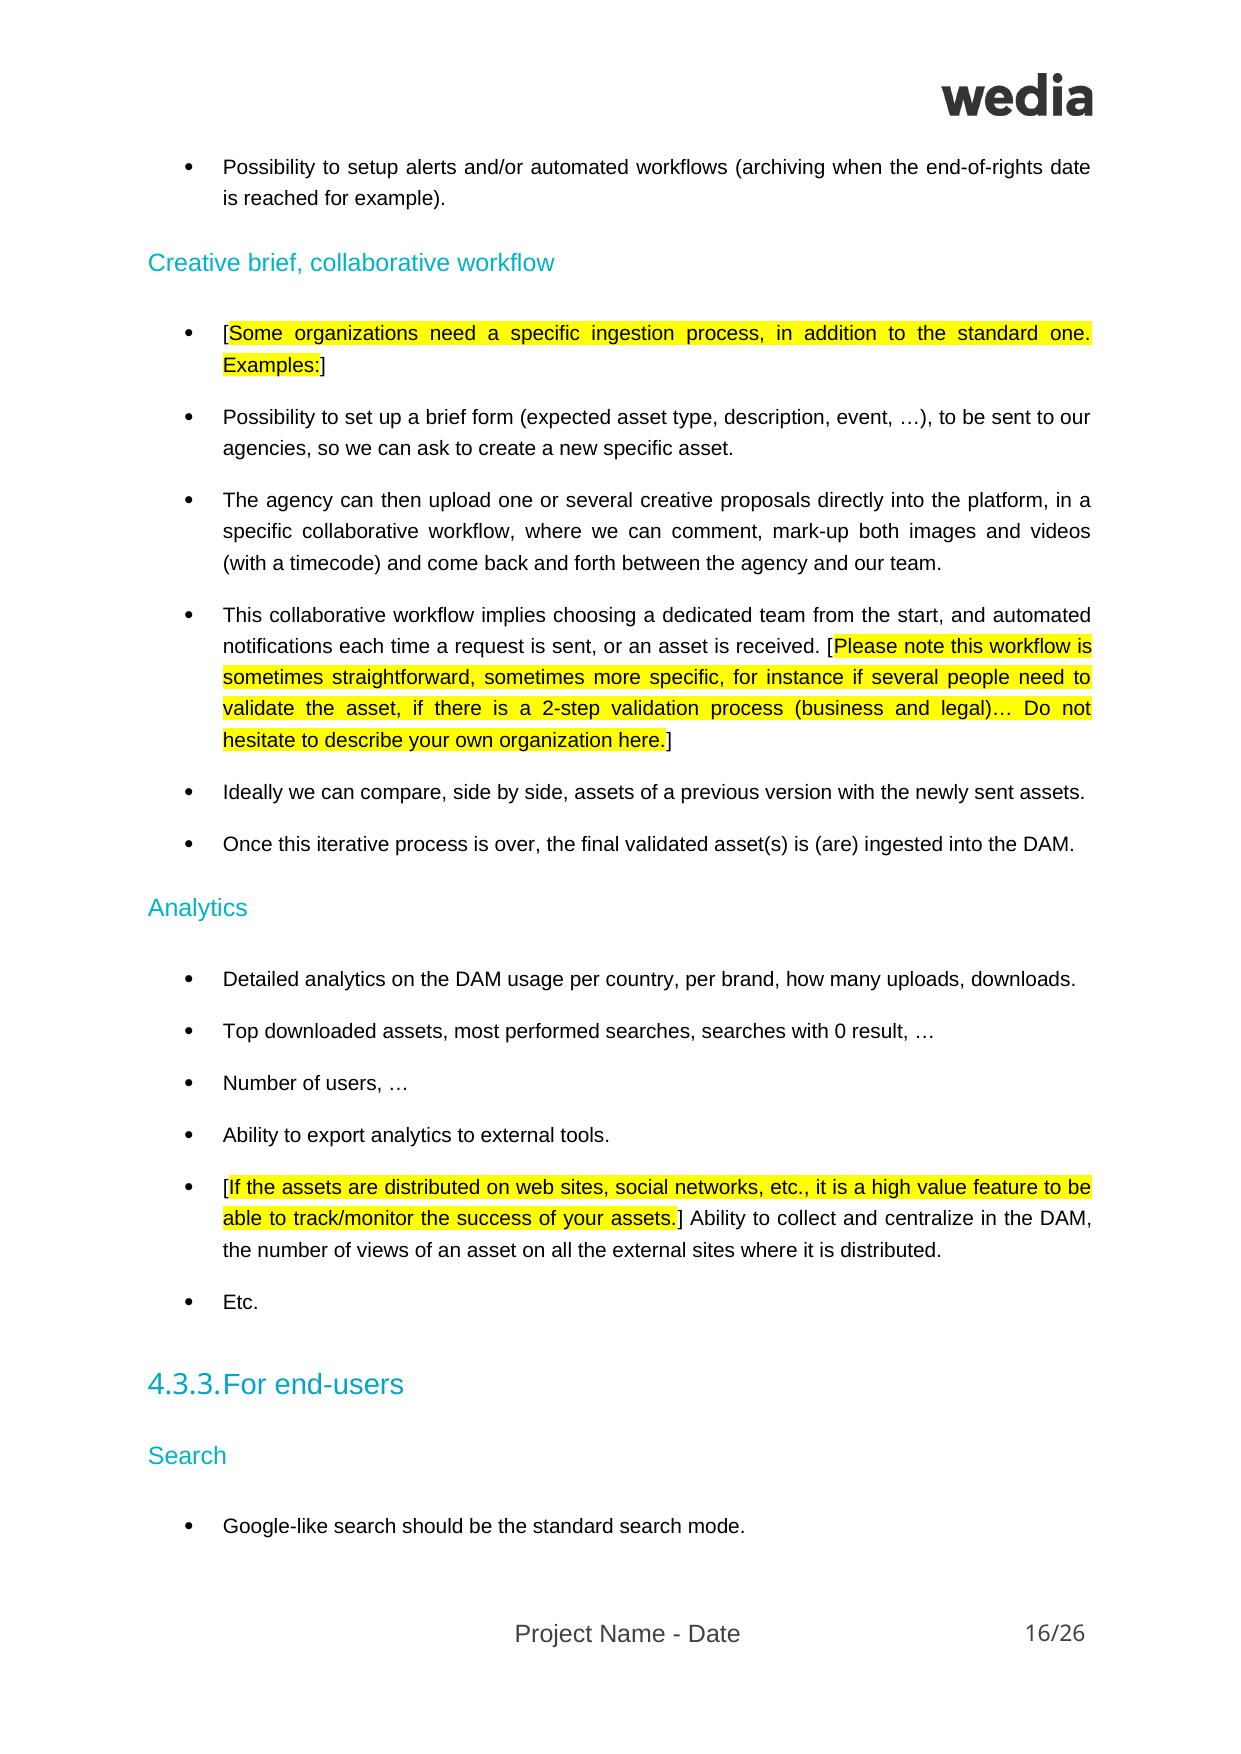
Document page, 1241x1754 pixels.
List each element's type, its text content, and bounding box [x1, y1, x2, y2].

text [Some organizations need a specific ingestion process, in addition to the standard one. Examples:] [185, 314, 1092, 376]
text Search [148, 1441, 1092, 1469]
text Detailed analytics on the DAM usage per country, per brand, how many uploads, downloads. [185, 959, 1092, 991]
picture [941, 73, 1093, 116]
subtitle For end-users [148, 1363, 1092, 1403]
text [If the assets are distributed on web sites, social networks, etc., it is a high value feature to be able to track/monitor the success of your assets.] Ability to collect and centralize in the DAM, the number of views of an asset on all the external sites where it is distributed. [185, 1168, 1092, 1261]
text Ability to export analytics to external tools. [185, 1116, 1092, 1147]
text Once this iterative process is over, the final validated asset(s) is (are) ingested into the DAM. [185, 824, 1092, 856]
text Etc. [185, 1282, 1092, 1313]
text Creative brief, collaborative workflow [148, 248, 1092, 276]
text Possibility to set up a brief form (expected asset type, description, event, …), to be sent to our agencies, so we can ask to create a new specific asset. [185, 397, 1092, 460]
text Top downloaded assets, most performed searches, searches with 0 result, … [185, 1011, 1092, 1043]
text Number of users, … [185, 1063, 1092, 1095]
text Possibility to setup alerts and/or automated workflows (archiving when the end-of-rights date is reached for example). [185, 148, 1092, 210]
text Ideally we can compare, side by side, assets of a previous version with the newly sent assets. [185, 772, 1092, 803]
text Google-like search should be the standard search mode. [185, 1507, 1092, 1538]
text The agency can then upload one or several creative proposals directly into the platform, in a specific collaborative workflow, where we can comment, mark-up both images and videos (with a timecode) and come back and forth between the agency and our team. [185, 481, 1092, 574]
text Analytics [148, 893, 1092, 922]
text This collaborative workflow implies choosing a dedicated team from the start, and automated notifications each time a request is sent, or an asset is received. [Please note this workflow is sometimes straightforward, sometimes more specific, for instance if several people need to validate the asset, if there is a 2-step validation process (business and legal)… Do not hesitate to describe your own organization here.] [185, 595, 1092, 751]
